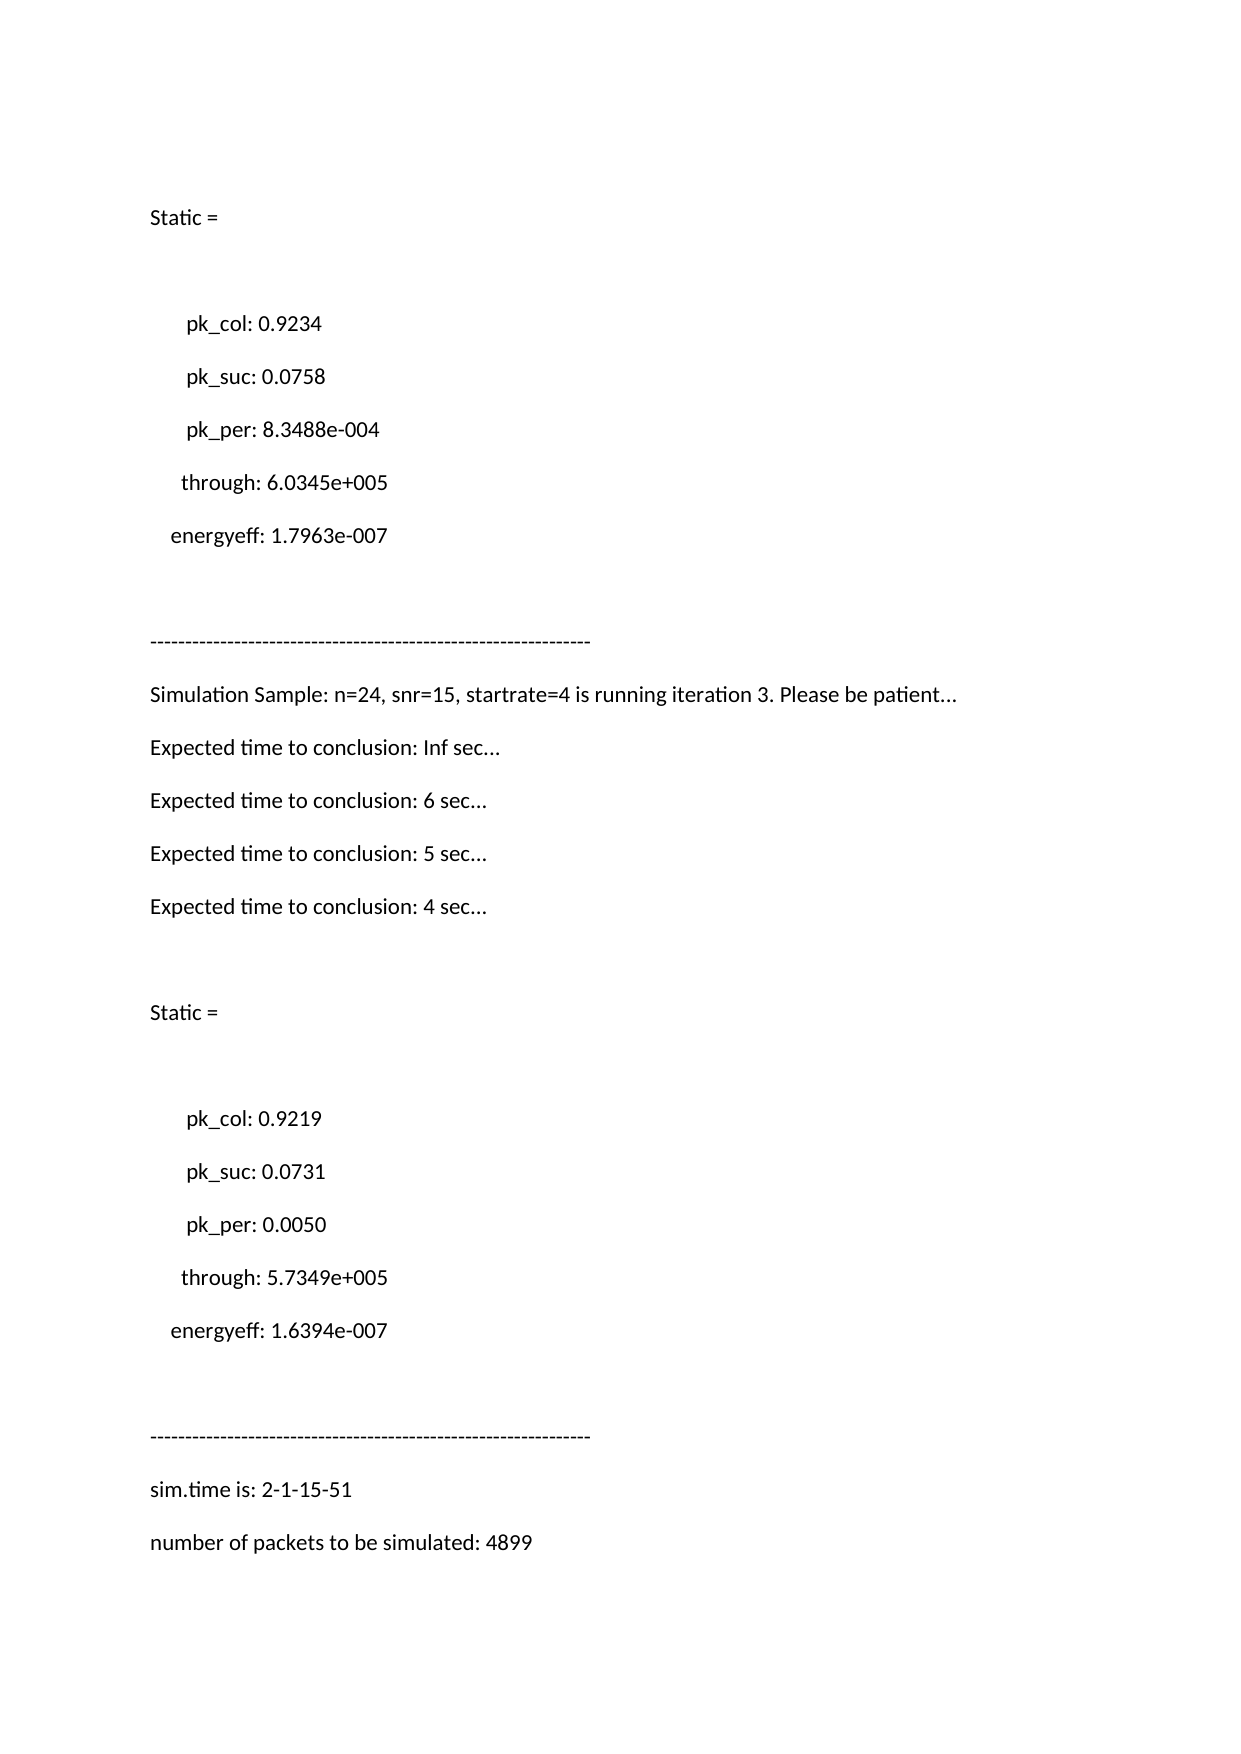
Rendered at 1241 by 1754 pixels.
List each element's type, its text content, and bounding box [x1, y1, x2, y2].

text through: 5.7349e+005 [150, 1263, 1090, 1291]
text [150, 1422, 1090, 1451]
text pk_per: 0.0050 [150, 1210, 1090, 1238]
text pk_suc: 0.0731 [150, 1157, 1090, 1185]
text Expected time to conclusion: Inf sec... [150, 733, 1090, 761]
text Simulation Sample: n=24, snr=15, startrate=4 is running iteration 3. Please be patient... [150, 680, 1090, 708]
text --------------------------------------------------------------- [150, 627, 1090, 655]
text Static = [150, 203, 1090, 231]
text pk_col: 0.9219 [150, 1104, 1090, 1132]
text energyeff: 1.6394e-007 [150, 1316, 1090, 1344]
text through: 6.0345e+005 [150, 468, 1090, 496]
text pk_suc: 0.0758 [150, 362, 1090, 390]
text Expected time to conclusion: 6 sec... [150, 786, 1090, 814]
text sim.time is: 2-1-15-51 [150, 1476, 1090, 1503]
text pk_per: 8.3488e-004 [150, 415, 1090, 443]
text Expected time to conclusion: 4 sec... [150, 892, 1090, 920]
text Expected time to conclusion: 5 sec... [150, 839, 1090, 867]
text number of packets to be simulated: 4899 [150, 1528, 1090, 1557]
text pk_col: 0.9234 [150, 309, 1090, 337]
text Static = [150, 998, 1090, 1026]
text energyeff: 1.7963e-007 [150, 521, 1090, 549]
